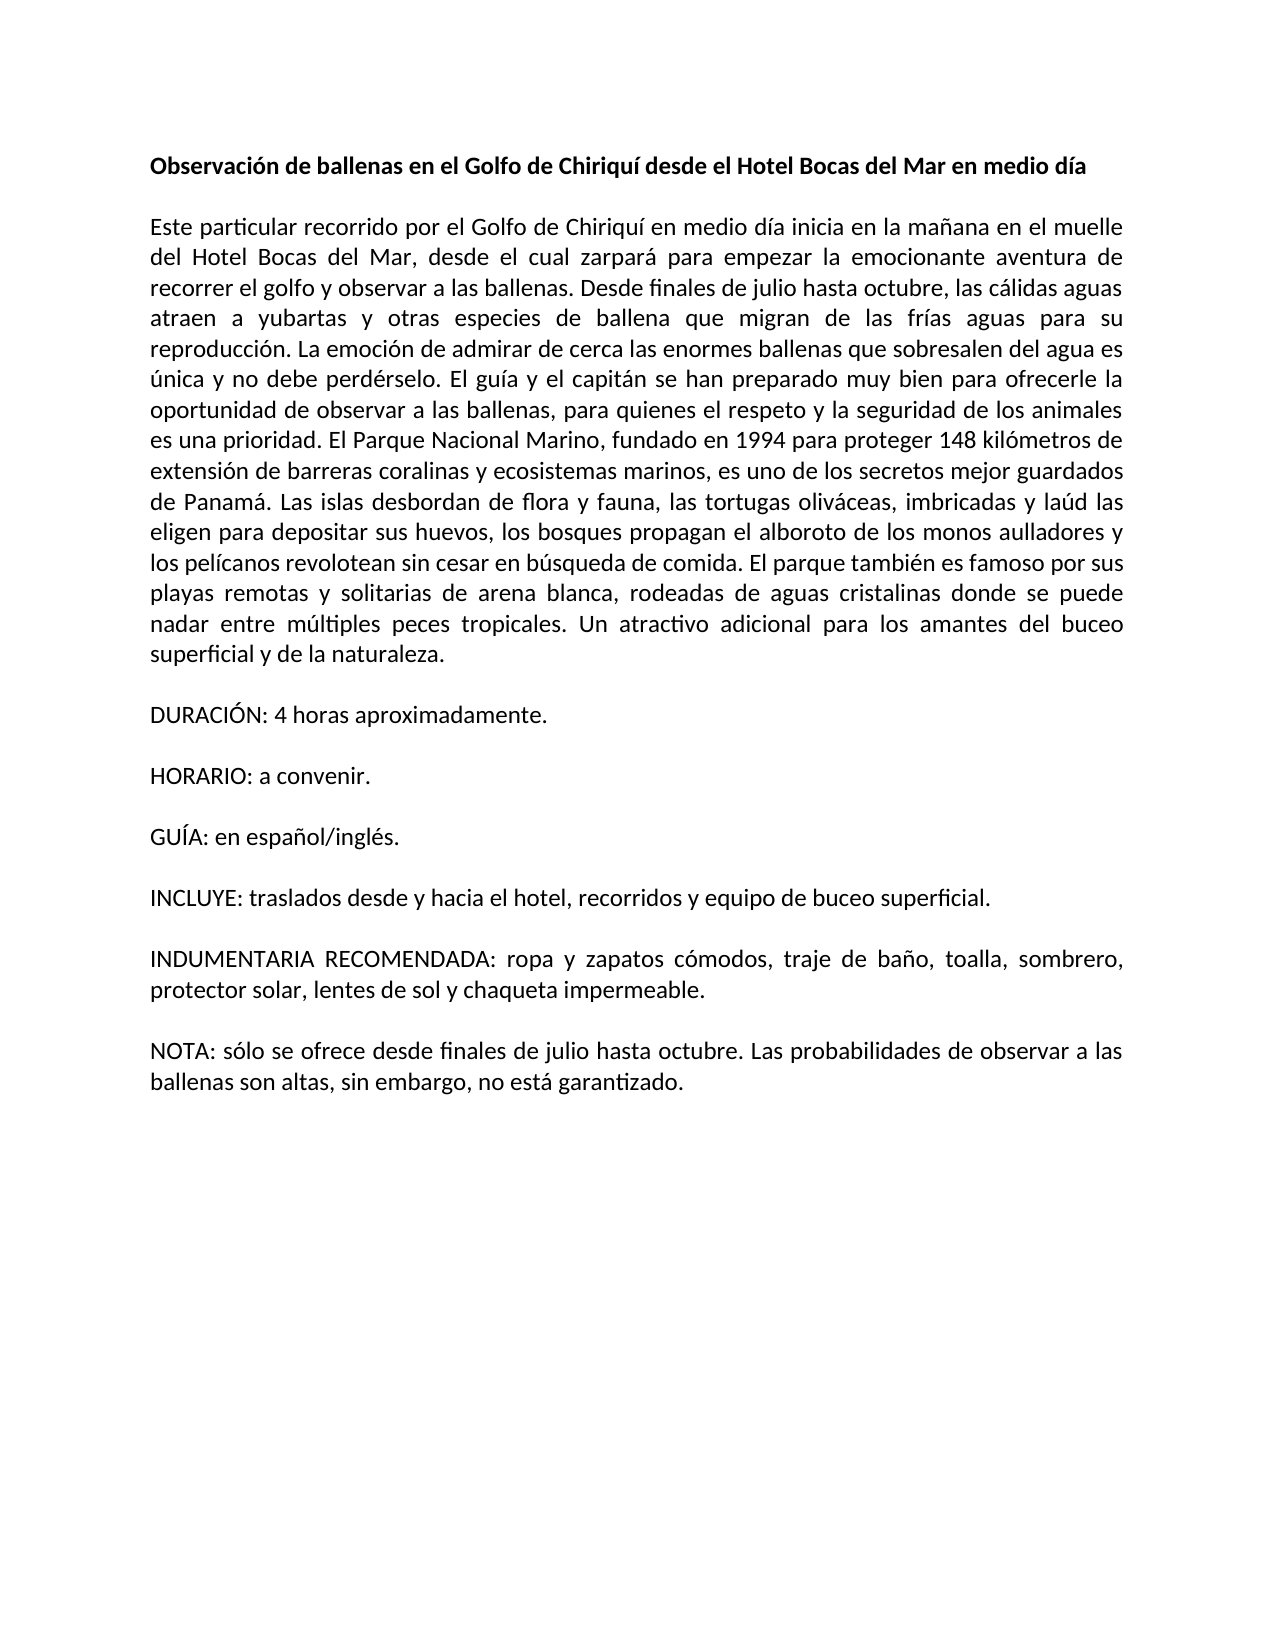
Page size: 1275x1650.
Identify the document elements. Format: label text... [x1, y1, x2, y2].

text HORARIO: a convenir. [150, 760, 1125, 791]
text INDUMENTARIA RECOMENDADA: ropa y zapatos cómodos, traje de baño, toalla, sombrero, protector solar, lentes de sol y chaqueta impermeable. [150, 943, 1125, 1004]
text Observación de ballenas en el Golfo de Chiriquí desde el Hotel Bocas del Mar en medio día [150, 150, 1125, 181]
text DURACIÓN: 4 horas aproximadamente. [150, 699, 1125, 730]
text INCLUYE: traslados desde y hacia el hotel, recorridos y equipo de buceo superficial. [150, 882, 1125, 913]
text GUÍA: en español/inglés. [150, 821, 1125, 852]
text NOTA: sólo se ofrece desde finales de julio hasta octubre. Las probabilidades de observar a las ballenas son altas, sin embargo, no está garantizado. [150, 1035, 1125, 1096]
text Este particular recorrido por el Golfo de Chiriquí en medio día inicia en la mañana en el muelle del Hotel Bocas del Mar, desde el cual zarpará para empezar la emocionante aventura de recorrer el golfo y observar a las ballenas. Desde finales de julio hasta octubre, las cálidas aguas atraen a yubartas y otras especies de ballena que migran de las frías aguas para su reproducción. La emoción de admirar de cerca las enormes ballenas que sobresalen del agua es única y no debe perdérselo. El guía y el capitán se han preparado muy bien para ofrecerle la oportunidad de observar a las ballenas, para quienes el respeto y la seguridad de los animales es una prioridad. El Parque Nacional Marino, fundado en 1994 para proteger 148 kilómetros de extensión de barreras coralinas y ecosistemas marinos, es uno de los secretos mejor guardados de Panamá. Las islas desbordan de flora y fauna, las tortugas oliváceas, imbricadas y laúd las eligen para depositar sus huevos, los bosques propagan el alboroto de los monos aulladores y los pelícanos revolotean sin cesar en búsqueda de comida. El parque también es famoso por sus playas remotas y solitarias de arena blanca, rodeadas de aguas cristalinas donde se puede nadar entre múltiples peces tropicales. Un atractivo adicional para los amantes del buceo superficial y de la naturaleza. [150, 211, 1125, 669]
